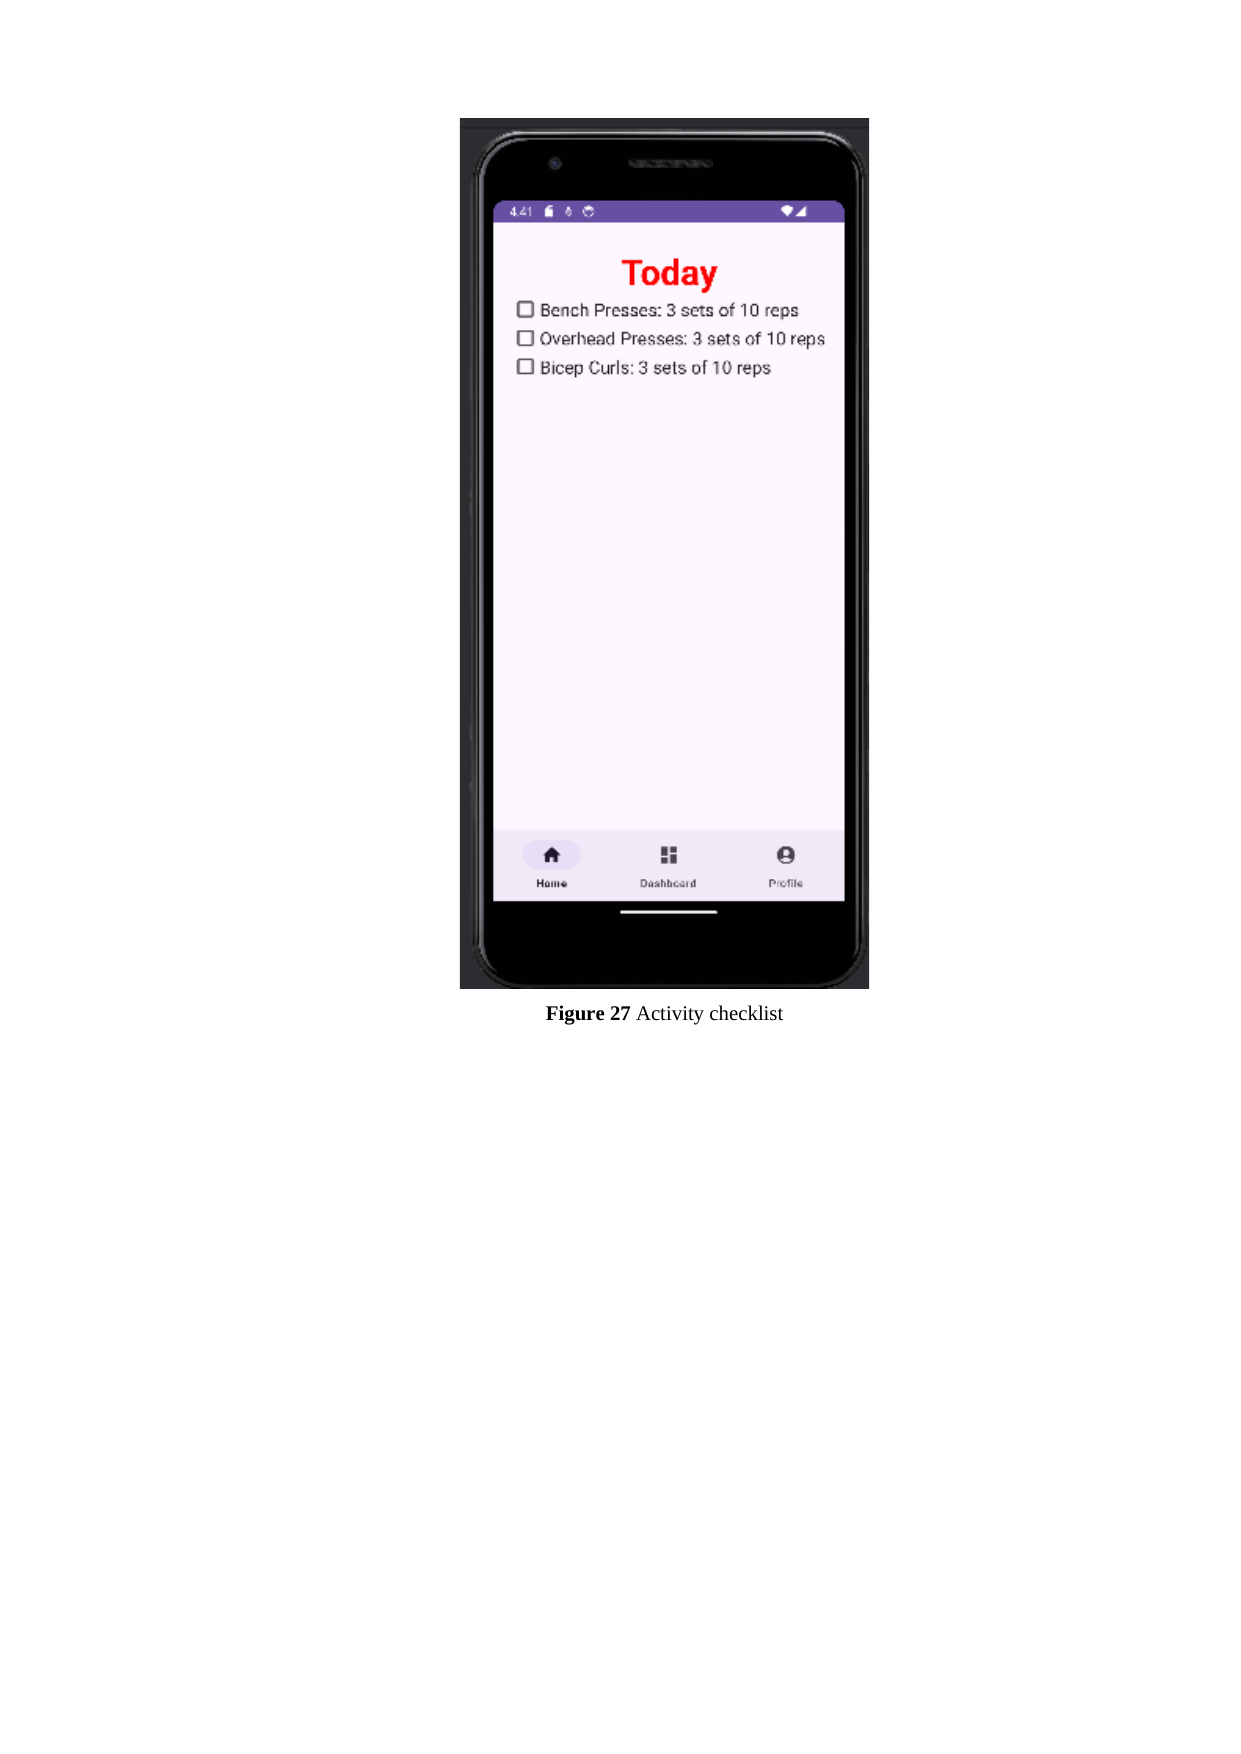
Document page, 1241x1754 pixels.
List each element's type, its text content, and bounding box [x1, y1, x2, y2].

text Figure 27 Activity checklist [177, 1001, 1152, 1025]
picture [459, 118, 870, 989]
